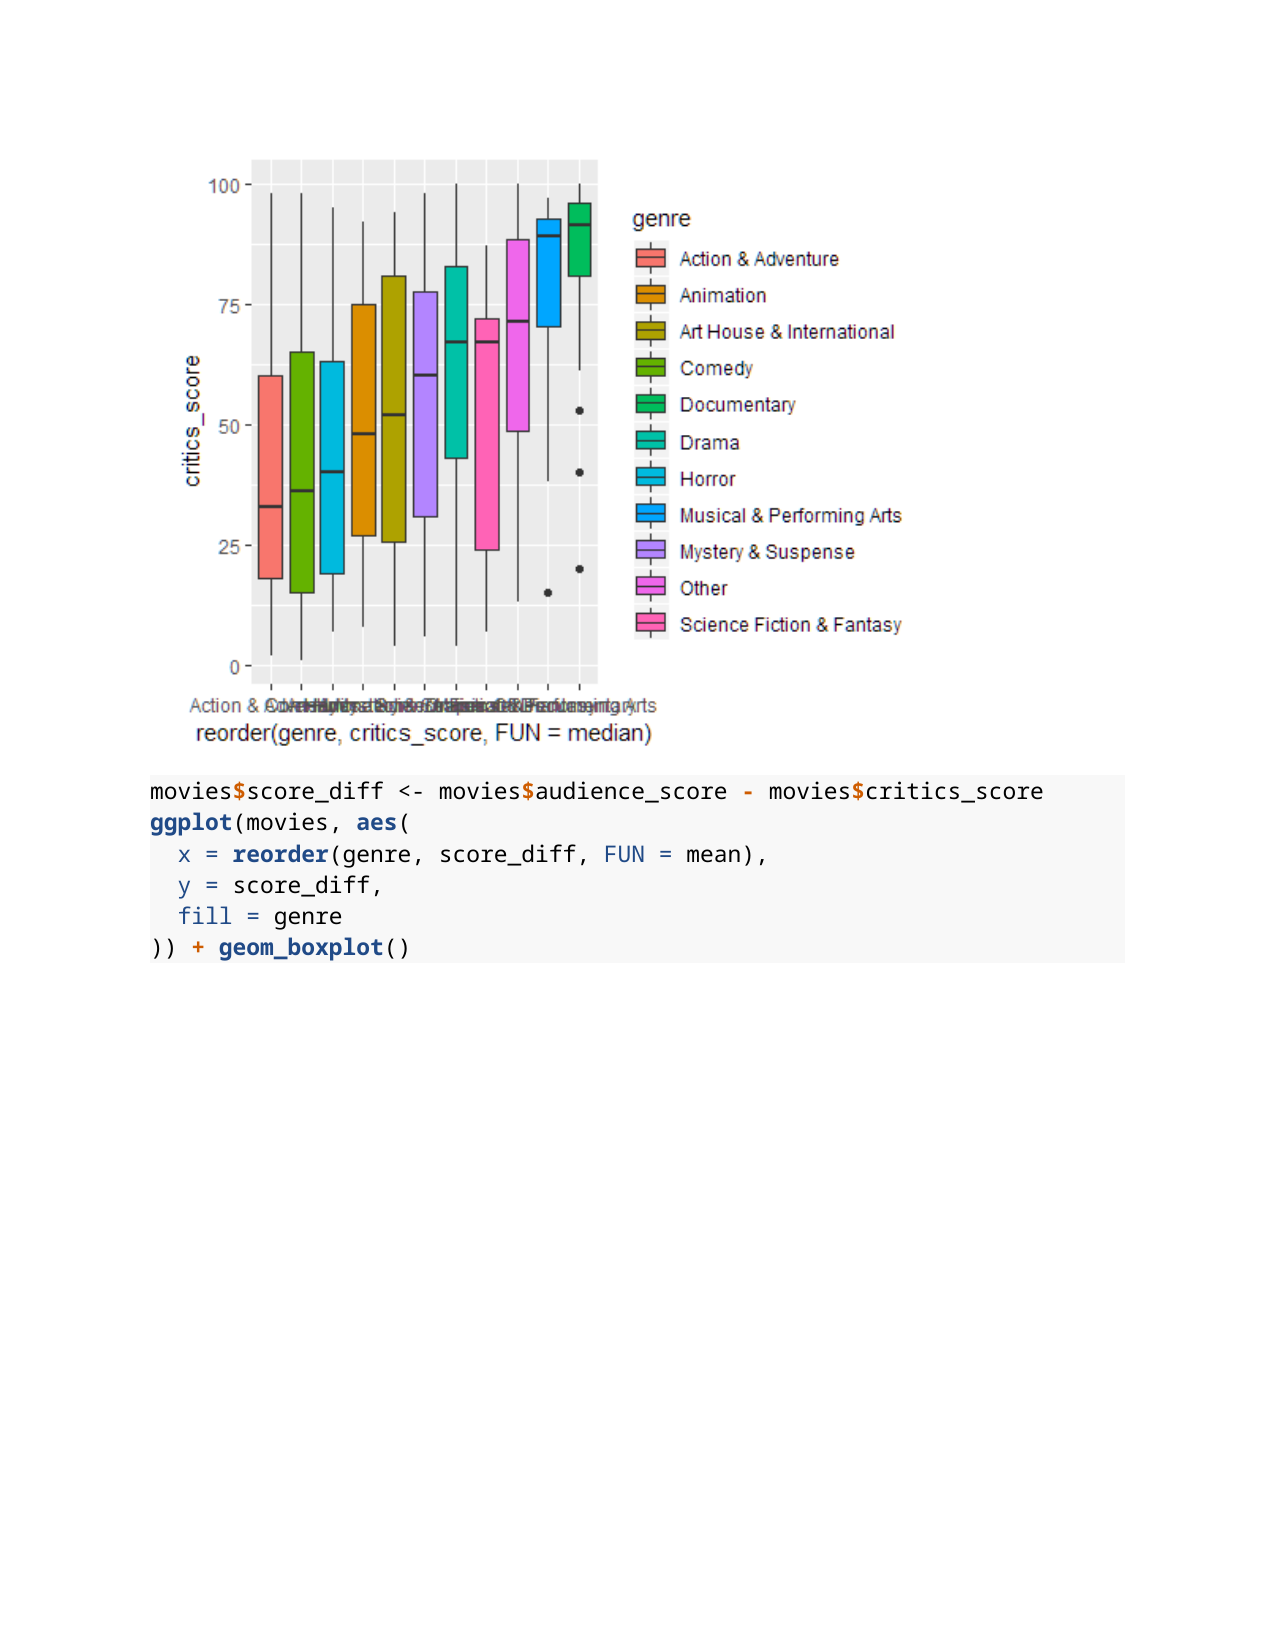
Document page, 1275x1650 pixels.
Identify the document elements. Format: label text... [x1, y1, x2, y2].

text movies$score_diff <- movies$audience_score - movies$critics_score ggplot(movies, aes( x = reorder(genre, score_diff, FUN = mean), y = score_diff, fill = genre )) + geom_boxplot() [342, 775, 1125, 963]
picture [168, 150, 927, 757]
